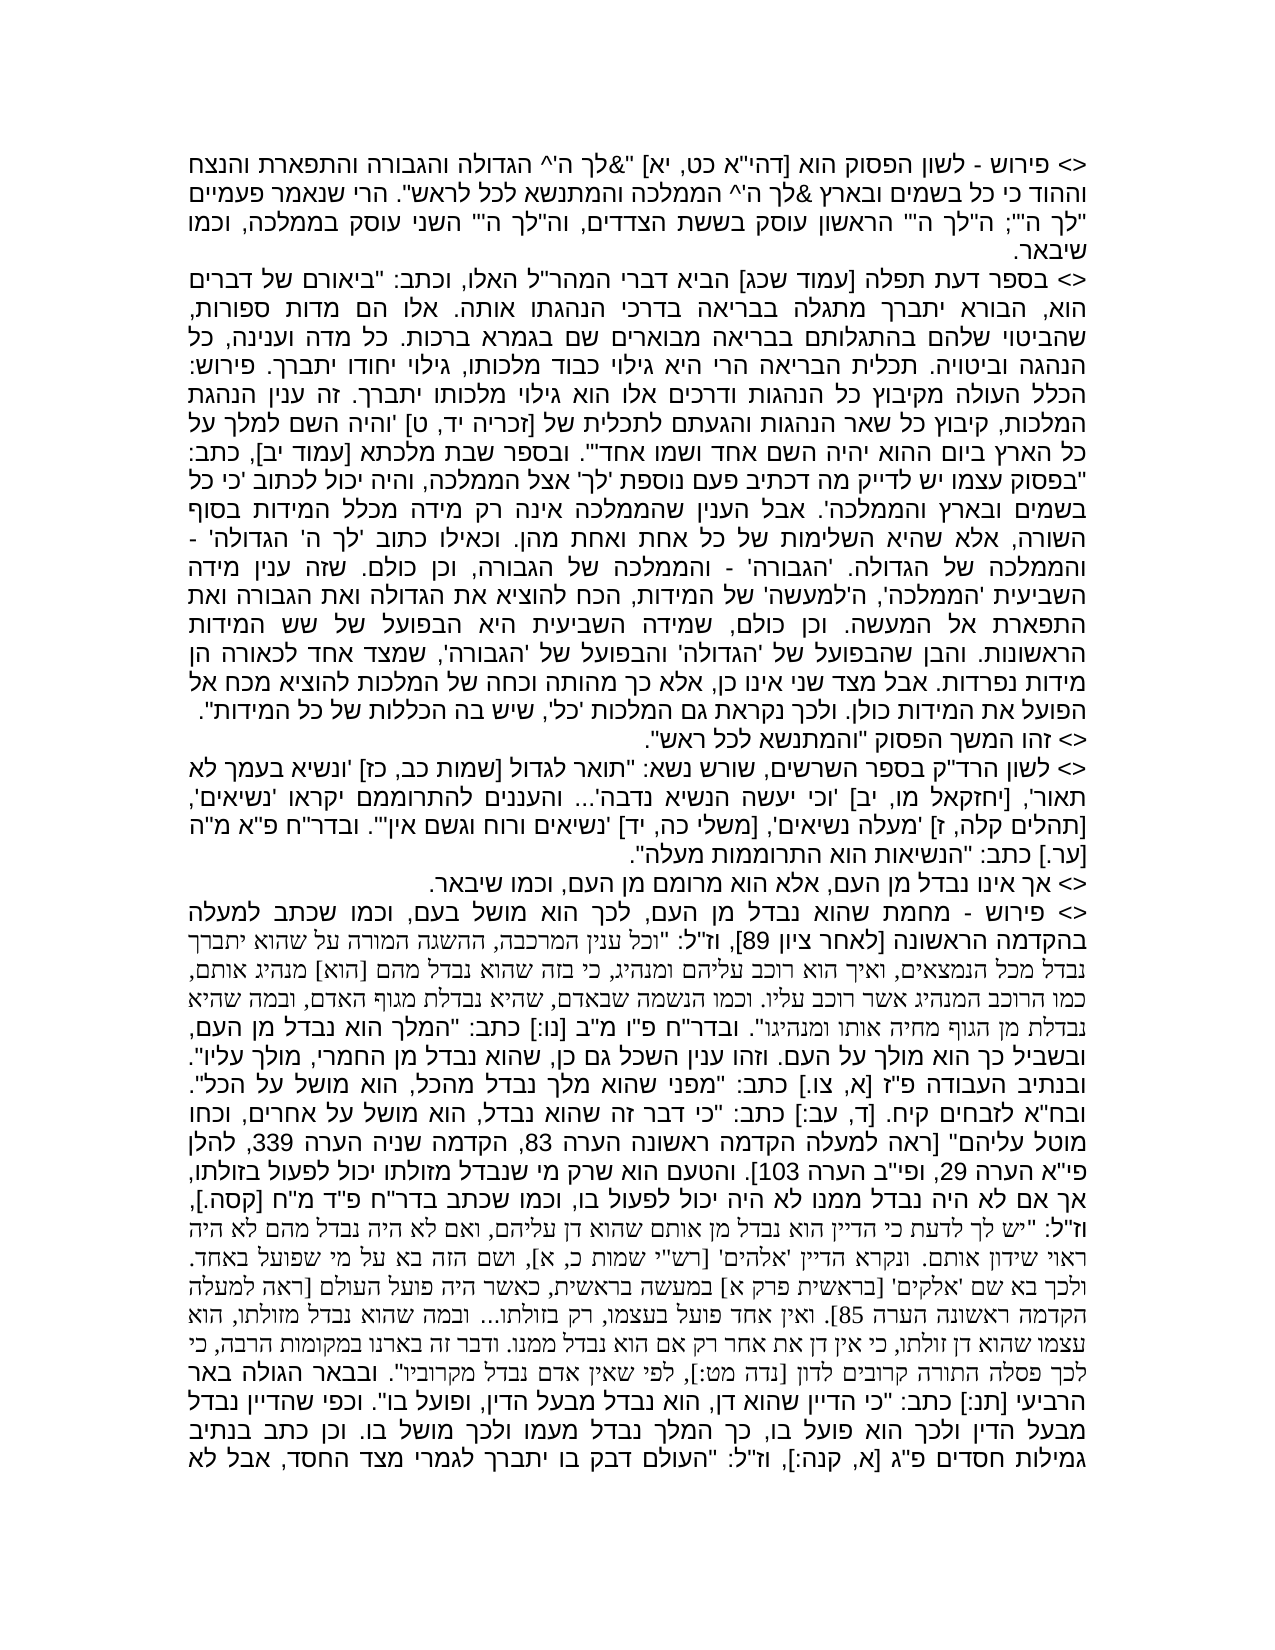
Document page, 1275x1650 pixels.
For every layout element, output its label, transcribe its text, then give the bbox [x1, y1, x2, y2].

text <> פירוש - לשון הפסוק הוא [דהי"א כט, יא] "&לך ה'^ הגדולה והגבורה והתפארת והנצח וההוד כי כל בשמים ובארץ &לך ה'^ הממלכה והמתנשא לכל לראש". הרי שנאמר פעמיים "לך ה'"; ה"לך ה'" הראשון עוסק בששת הצדדים, וה"לך ה'" השני עוסק בממלכה, וכמו שיבאר. [187, 322, 1087, 437]
text <> אך אינו נבדל מן העם, אלא הוא מרומם מן העם, וכמו שיבאר. [187, 1041, 1087, 1070]
text <> זהו המשך הפסוק "והמתנשא לכל ראש". [187, 897, 1087, 926]
text <> בספר דעת תפלה [עמוד שכג] הביא דברי המהר"ל האלו, וכתב: "ביאורם של דברים הוא, הבורא יתברך מתגלה בבריאה בדרכי הנהגתו אותה. אלו הם מדות ספורות, שהביטוי שלהם בהתגלותם בבריאה מבוארים שם בגמרא ברכות. כל מדה וענינה, כל הנהגה וביטויה. תכלית הבריאה הרי היא גילוי כבוד מלכותו, גילוי יחודו יתברך. פירוש: הכלל העולה מקיבוץ כל הנהגות ודרכים אלו הוא גילוי מלכותו יתברך. זה ענין הנהגת המלכות, קיבוץ כל שאר הנהגות והגעתם לתכלית של [זכריה יד, ט] 'והיה השם למלך על כל הארץ ביום ההוא יהיה השם אחד ושמו אחד'". ובספר שבת מלכתא [עמוד יב], כתב: "בפסוק עצמו יש לדייק מה דכתיב פעם נוספת 'לך' אצל הממלכה, והיה יכול לכתוב 'כי כל בשמים ובארץ והממלכה'. אבל הענין שהממלכה אינה רק מידה מכלל המידות בסוף השורה, אלא שהיא השלימות של כל אחת ואחת מהן. וכאילו כתוב 'לך ה' הגדולה' - והממלכה של הגדולה. 'הגבורה' - והממלכה של הגבורה, וכן כולם. שזה ענין מידה השביעית 'הממלכה', ה'למעשה' של המידות, הכח להוציא את הגדולה ואת הגבורה ואת התפארת אל המעשה. וכן כולם, שמידה השביעית היא הבפועל של שש המידות הראשונות. והבן שהבפועל של 'הגדולה' והבפועל של 'הגבורה', שמצד אחד לכאורה הן מידות נפרדות. אבל מצד שני אינו כן, אלא כך מהותה וכחה של המלכות להוציא מכח אל הפועל את המידות כולן. ולכך נקראת גם המלכות 'כל', שיש בה הכללות של כל המידות". [187, 437, 1087, 897]
text <> לשון הרד"ק בספר השרשים, שורש נשא: "תואר לגדול [שמות כב, כז] 'ונשיא בעמך לא תאור', [יחזקאל מו, יב] 'וכי יעשה הנשיא נדבה'... והעננים להתרוממם יקראו 'נשיאים', [תהלים קלה, ז] 'מעלה נשיאים', [משלי כה, יד] 'נשיאים ורוח וגשם אין'". ובדר"ח פ"א מ"ה [ער.] כתב: "הנשיאות הוא התרוממות מעלה". [187, 926, 1087, 1041]
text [187, 1070, 1087, 1473]
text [187, 150, 1087, 322]
